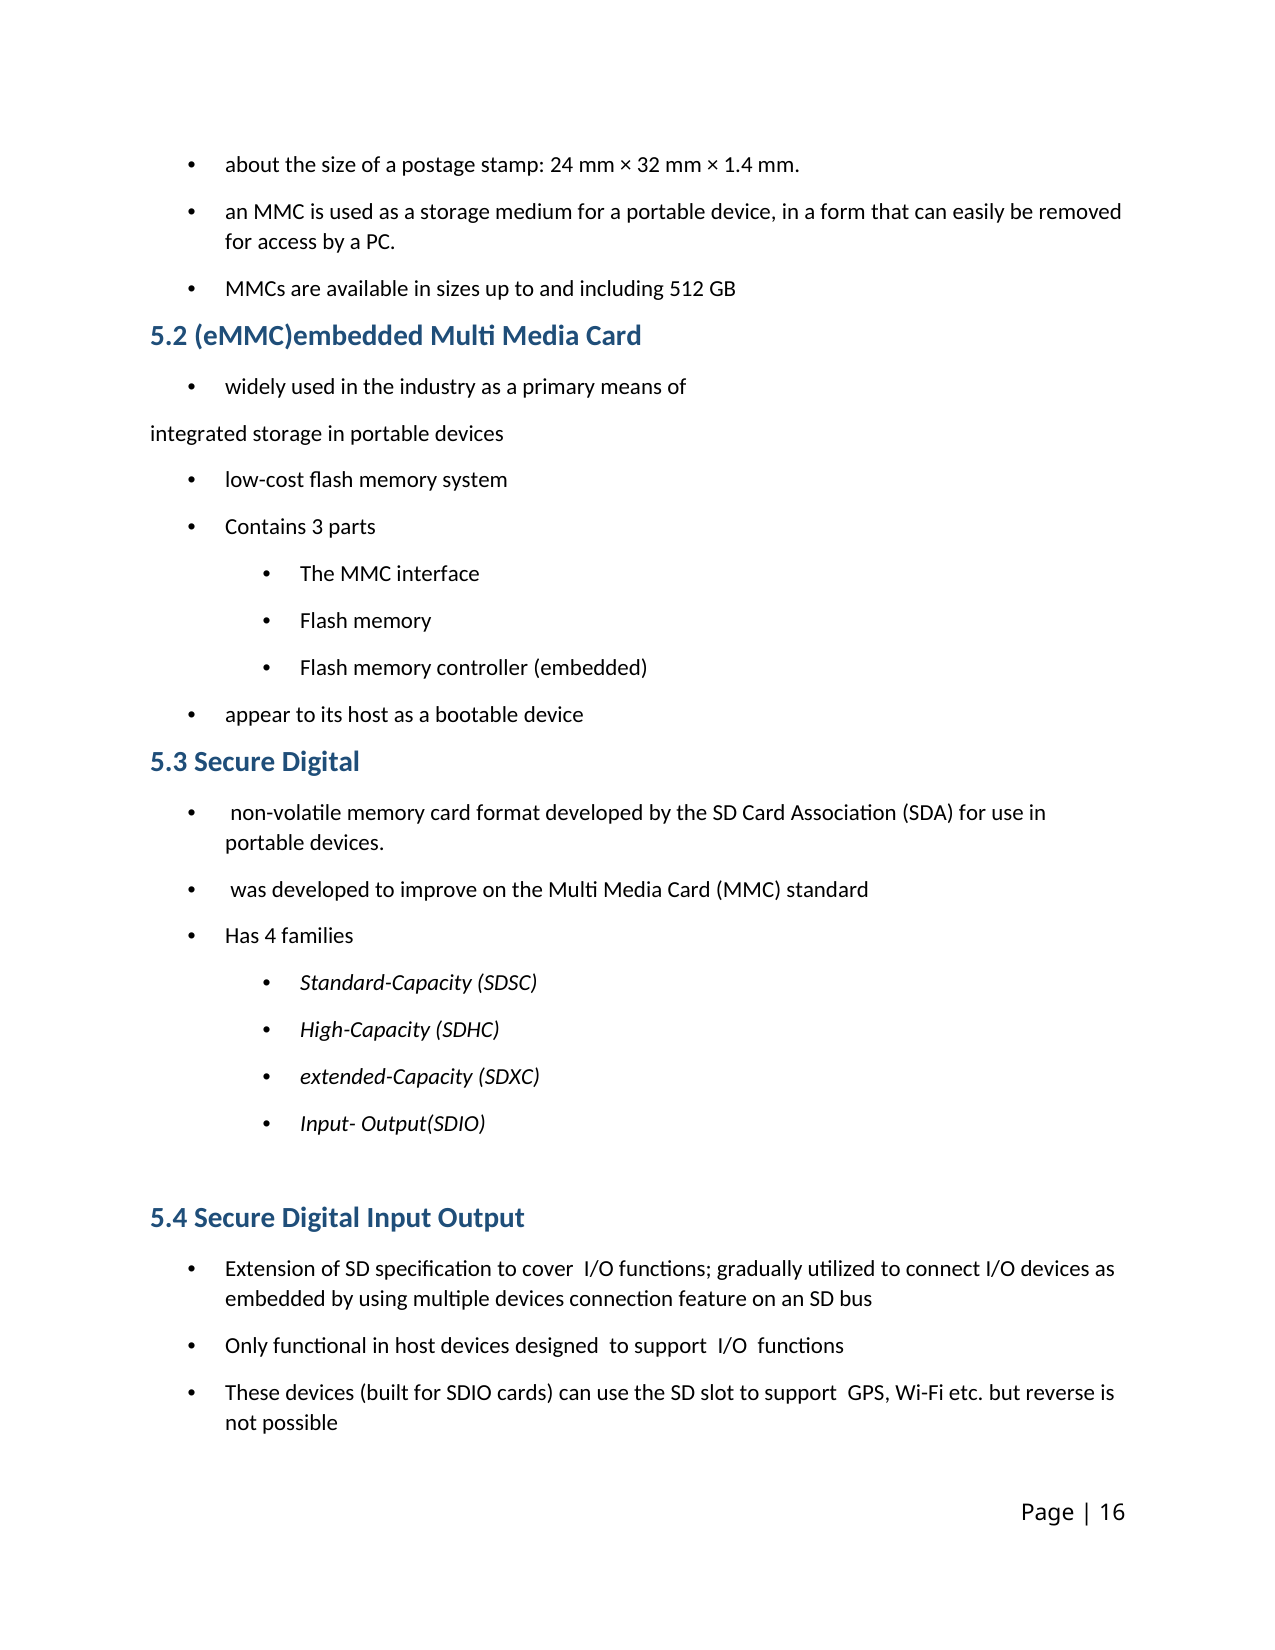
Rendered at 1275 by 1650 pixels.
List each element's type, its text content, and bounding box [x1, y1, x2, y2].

list MMCs are available in sizes up to and including 512 GB [187, 274, 1125, 302]
list Contains 3 parts [187, 512, 1125, 540]
list appear to its host as a bootable device [187, 700, 1125, 728]
list Input- Output(SDIO) [262, 1109, 1125, 1137]
list The MMC interface [262, 559, 1125, 587]
list High-Capacity (SDHC) [262, 1015, 1125, 1043]
list Has 4 families [187, 922, 1125, 950]
list Standard-Capacity (SDSC) [262, 968, 1125, 997]
list These devices (built for SDIO cards) can use the SD slot to support GPS, Wi-Fi etc. but reverse is not possible [187, 1378, 1125, 1436]
list about the size of a postage stamp: 24 mm × 32 mm × 1.4 mm. [187, 150, 1125, 178]
subtitle 5.2 (eMMC)embedded Multi Media Card [150, 317, 1125, 352]
list widely used in the industry as a primary means of [187, 372, 1125, 400]
subtitle 5.3 Secure Digital [150, 743, 1125, 778]
subtitle 5.4 Secure Digital Input Output [150, 1199, 1125, 1234]
list Flash memory controller (embedded) [262, 653, 1125, 681]
list Flash memory [262, 606, 1125, 634]
list Extension of SD specification to cover I/O functions; gradually utilized to connect I/O devices as embedded by using multiple devices connection feature on an SD bus [187, 1254, 1125, 1312]
list extended-Capacity (SDXC) [262, 1062, 1125, 1090]
text integrated storage in portable devices [150, 419, 1125, 447]
list non-volatile memory card format developed by the SD Card Association (SDA) for use in portable devices. [187, 798, 1125, 856]
list was developed to improve on the Multi Media Card (MMC) standard [187, 875, 1125, 903]
list Only functional in host devices designed to support I/O functions [187, 1331, 1125, 1359]
list low-cost flash memory system [187, 466, 1125, 493]
list an MMC is used as a storage medium for a portable device, in a form that can easily be removed for access by a PC. [187, 197, 1125, 255]
